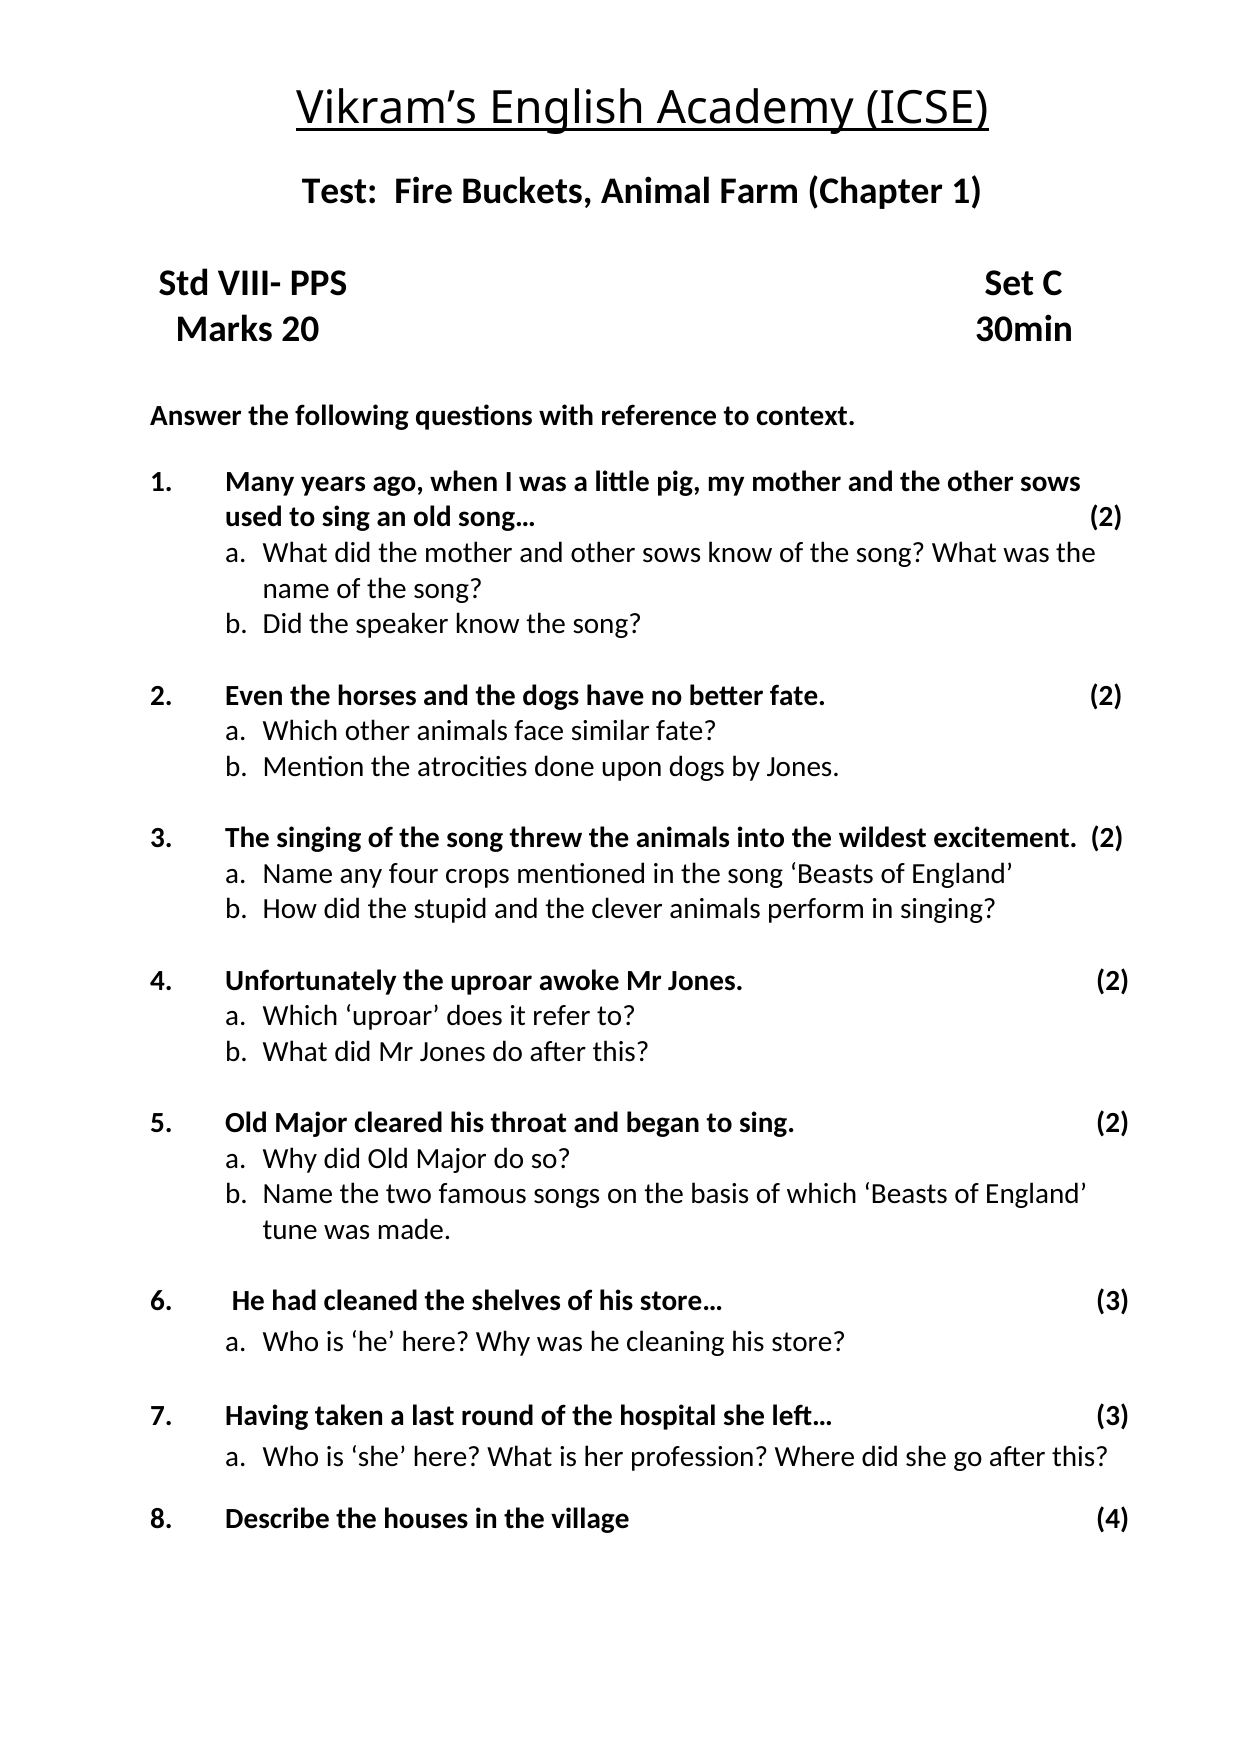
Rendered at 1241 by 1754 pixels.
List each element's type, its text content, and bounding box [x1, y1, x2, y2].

list How did the stupid and the clever animals perform in singing? [225, 890, 1134, 926]
list Which other animals face similar fate? [225, 712, 1134, 748]
list He had cleaned the shelves of his store… (3) [150, 1282, 1134, 1318]
list Even the horses and the dogs have no better fate. (2) [150, 677, 1134, 712]
text Answer the following questions with reference to context. [150, 397, 1134, 432]
list Describe the houses in the village (4) [150, 1500, 1134, 1536]
text Vikram’s English Academy (ICSE) [150, 75, 1134, 137]
text Test: Fire Buckets, Animal Farm (Chapter 1) [150, 167, 1134, 213]
list What did Mr Jones do after this? [225, 1033, 1134, 1068]
list Name the two famous songs on the basis of which ‘Beasts of England’ tune was made. [225, 1175, 1134, 1247]
list Who is ‘she’ here? What is her profession? Where did she go after this? [225, 1438, 1134, 1474]
list What did the mother and other sows know of the song? What was the name of the song? [225, 534, 1134, 605]
text Std VIII- PPS Set C [150, 259, 1134, 305]
list Mention the atrocities done upon dogs by Jones. [225, 748, 1134, 783]
list Which ‘uproar’ does it refer to? [225, 997, 1134, 1033]
list Many years ago, when I was a little pig, my mother and the other sows used to sing an old song… (2) [150, 463, 1134, 534]
list The singing of the song threw the animals into the wildest excitement. (2) [150, 819, 1134, 855]
list Name any four crops mentioned in the song ‘Beasts of England’ [225, 855, 1134, 890]
list Old Major cleared his throat and began to sing. (2) [150, 1104, 1134, 1140]
list Who is ‘he’ here? Why was he cleaning his store? [225, 1323, 1134, 1359]
list Unfortunately the uproar awoke Mr Jones. (2) [150, 962, 1134, 997]
list Having taken a last round of the hospital she left… (3) [150, 1397, 1134, 1433]
list Did the speaker know the song? [225, 605, 1134, 641]
list Why did Old Major do so? [225, 1140, 1134, 1175]
text Marks 20 30min [150, 305, 1134, 397]
